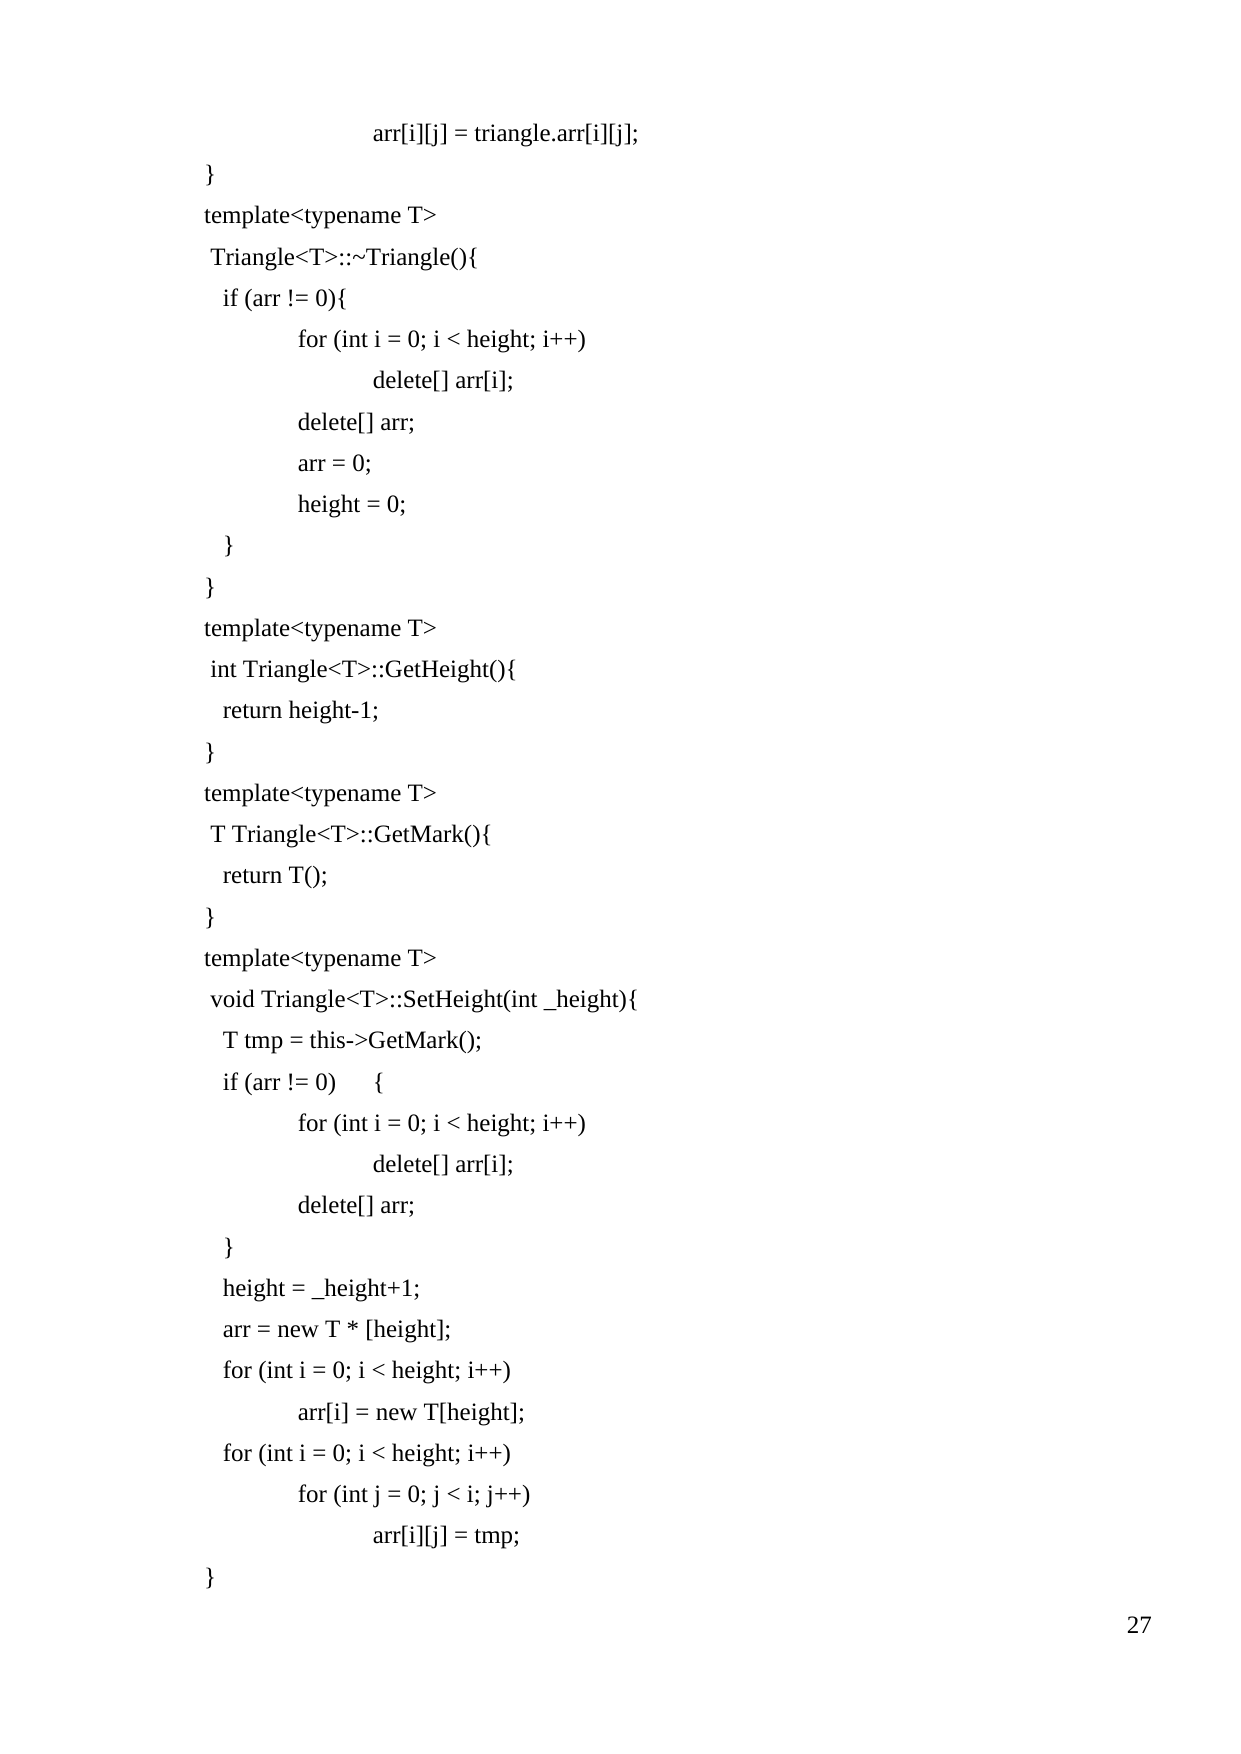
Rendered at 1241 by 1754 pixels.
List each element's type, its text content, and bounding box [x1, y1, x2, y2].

text } [148, 902, 1152, 931]
text height = _height+1; [148, 1273, 1152, 1302]
text template<typename T> [148, 943, 1152, 972]
text for (int j = 0; j < i; j++) [148, 1479, 1152, 1508]
text delete[] arr[i]; [148, 366, 1152, 394]
text arr[i][j] = triangle.arr[i][j]; [148, 118, 1152, 147]
text arr = 0; [148, 448, 1152, 477]
text template<typename T> [148, 613, 1152, 642]
text return height-1; [148, 696, 1152, 724]
text } [148, 1562, 1152, 1591]
text delete[] arr; [148, 407, 1152, 436]
text delete[] arr; [148, 1191, 1152, 1219]
text arr[i][j] = tmp; [148, 1521, 1152, 1549]
text delete[] arr[i]; [148, 1149, 1152, 1178]
text template<typename T> [148, 201, 1152, 229]
text template<typename T> [148, 778, 1152, 807]
text for (int i = 0; i < height; i++) [148, 1356, 1152, 1384]
text if (arr != 0) { [148, 1067, 1152, 1096]
text height = 0; [148, 489, 1152, 518]
text arr[i] = new T[height]; [148, 1397, 1152, 1426]
text T Triangle<T>::GetMark(){ [148, 819, 1152, 848]
text for (int i = 0; i < height; i++) [148, 324, 1152, 353]
text void Triangle<T>::SetHeight(int _height){ [148, 984, 1152, 1013]
text Triangle<T>::~Triangle(){ [148, 242, 1152, 271]
text arr = new T * [height]; [148, 1314, 1152, 1343]
text int Triangle<T>::GetHeight(){ [148, 654, 1152, 683]
text } [148, 737, 1152, 766]
text } [148, 1232, 1152, 1261]
text T tmp = this->GetMark(); [148, 1026, 1152, 1054]
text } [148, 159, 1152, 188]
text } [148, 572, 1152, 601]
text for (int i = 0; i < height; i++) [148, 1438, 1152, 1467]
text for (int i = 0; i < height; i++) [148, 1108, 1152, 1137]
text } [148, 531, 1152, 559]
text return T(); [148, 861, 1152, 889]
text if (arr != 0){ [148, 283, 1152, 312]
